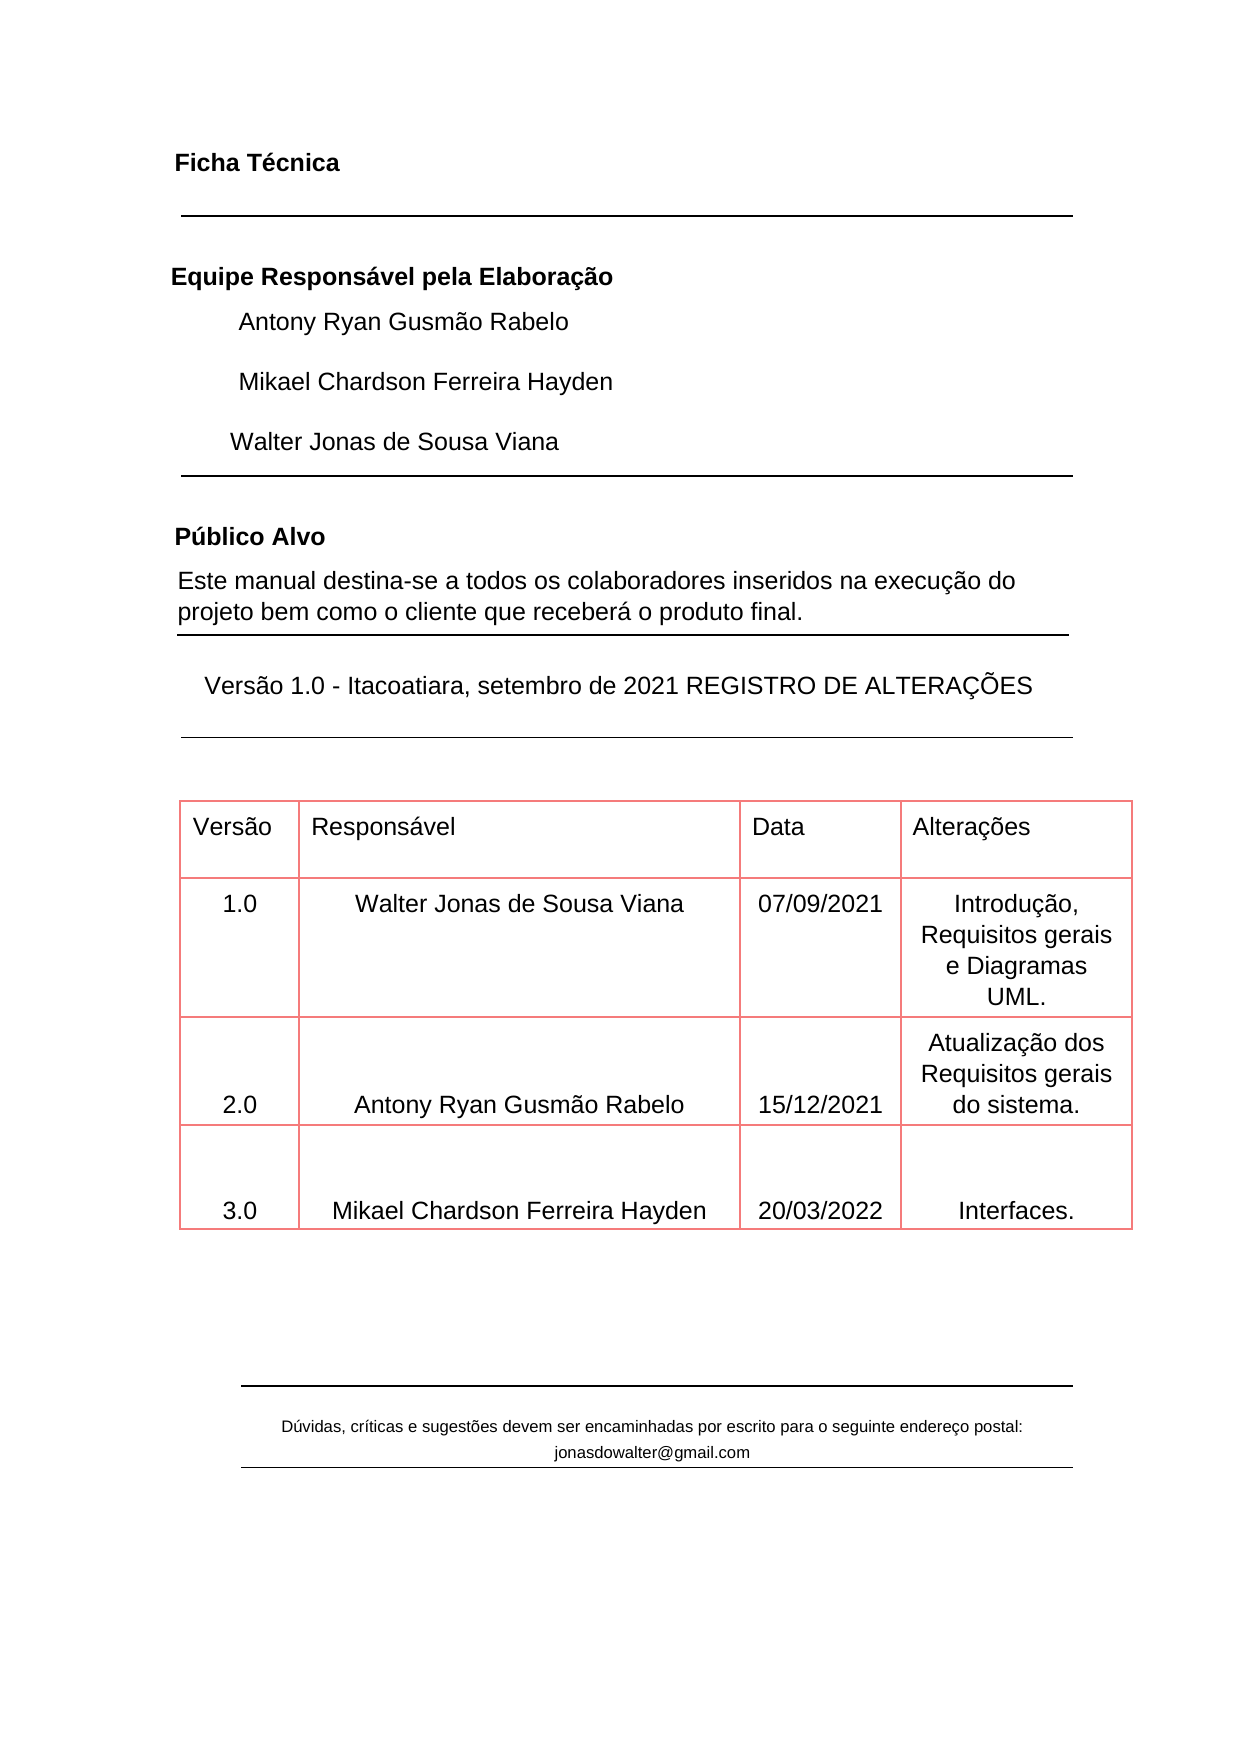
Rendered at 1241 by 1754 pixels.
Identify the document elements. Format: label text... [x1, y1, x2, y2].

table_cell Introdução, Requisitos gerais e Diagramas UML. [902, 879, 1131, 1016]
subtitle Público Alvo [174, 522, 1231, 551]
table_header Responsável [300, 802, 739, 877]
table_cell 1.0 [181, 879, 298, 1016]
subtitle Equipe Responsável pela Elaboração [0, 262, 1231, 291]
table_cell Walter Jonas de Sousa Viana [300, 879, 739, 1016]
text Dúvidas, críticas e sugestões devem ser encaminhadas por escrito para o seguinte endereço postal: [281, 1416, 1231, 1436]
text Este manual destina-se a todos os colaboradores inseridos na execução do projeto bem como o cliente que receberá o produto final. [177, 566, 1073, 626]
table_header Alterações [902, 802, 1131, 877]
table_cell Mikael Chardson Ferreira Hayden [300, 1126, 739, 1228]
text Walter Jonas de Sousa Viana [0, 426, 1231, 455]
text Mikael Chardson Ferreira Hayden [238, 367, 1065, 395]
table_header Versão [181, 802, 298, 877]
table_cell Atualização dos Requisitos gerais do sistema. [902, 1018, 1131, 1124]
table_cell Antony Ryan Gusmão Rabelo [300, 1018, 739, 1124]
table_header Data [741, 802, 900, 877]
table_cell 07/09/2021 [741, 879, 900, 1016]
text Versão 1.0 - Itacoatiara, setembro de 2021 REGISTRO DE ALTERAÇÕES [204, 671, 1065, 699]
table_cell 3.0 [181, 1126, 298, 1228]
table_cell 20/03/2022 [741, 1126, 900, 1228]
table_cell Interfaces. [902, 1126, 1131, 1228]
text jonasdowalter@gmail.com [73, 1443, 1231, 1462]
table_cell 2.0 [181, 1018, 298, 1124]
text Antony Ryan Gusmão Rabelo [238, 307, 1065, 336]
table_cell 15/12/2021 [741, 1018, 900, 1124]
subtitle Ficha Técnica [174, 148, 1231, 176]
